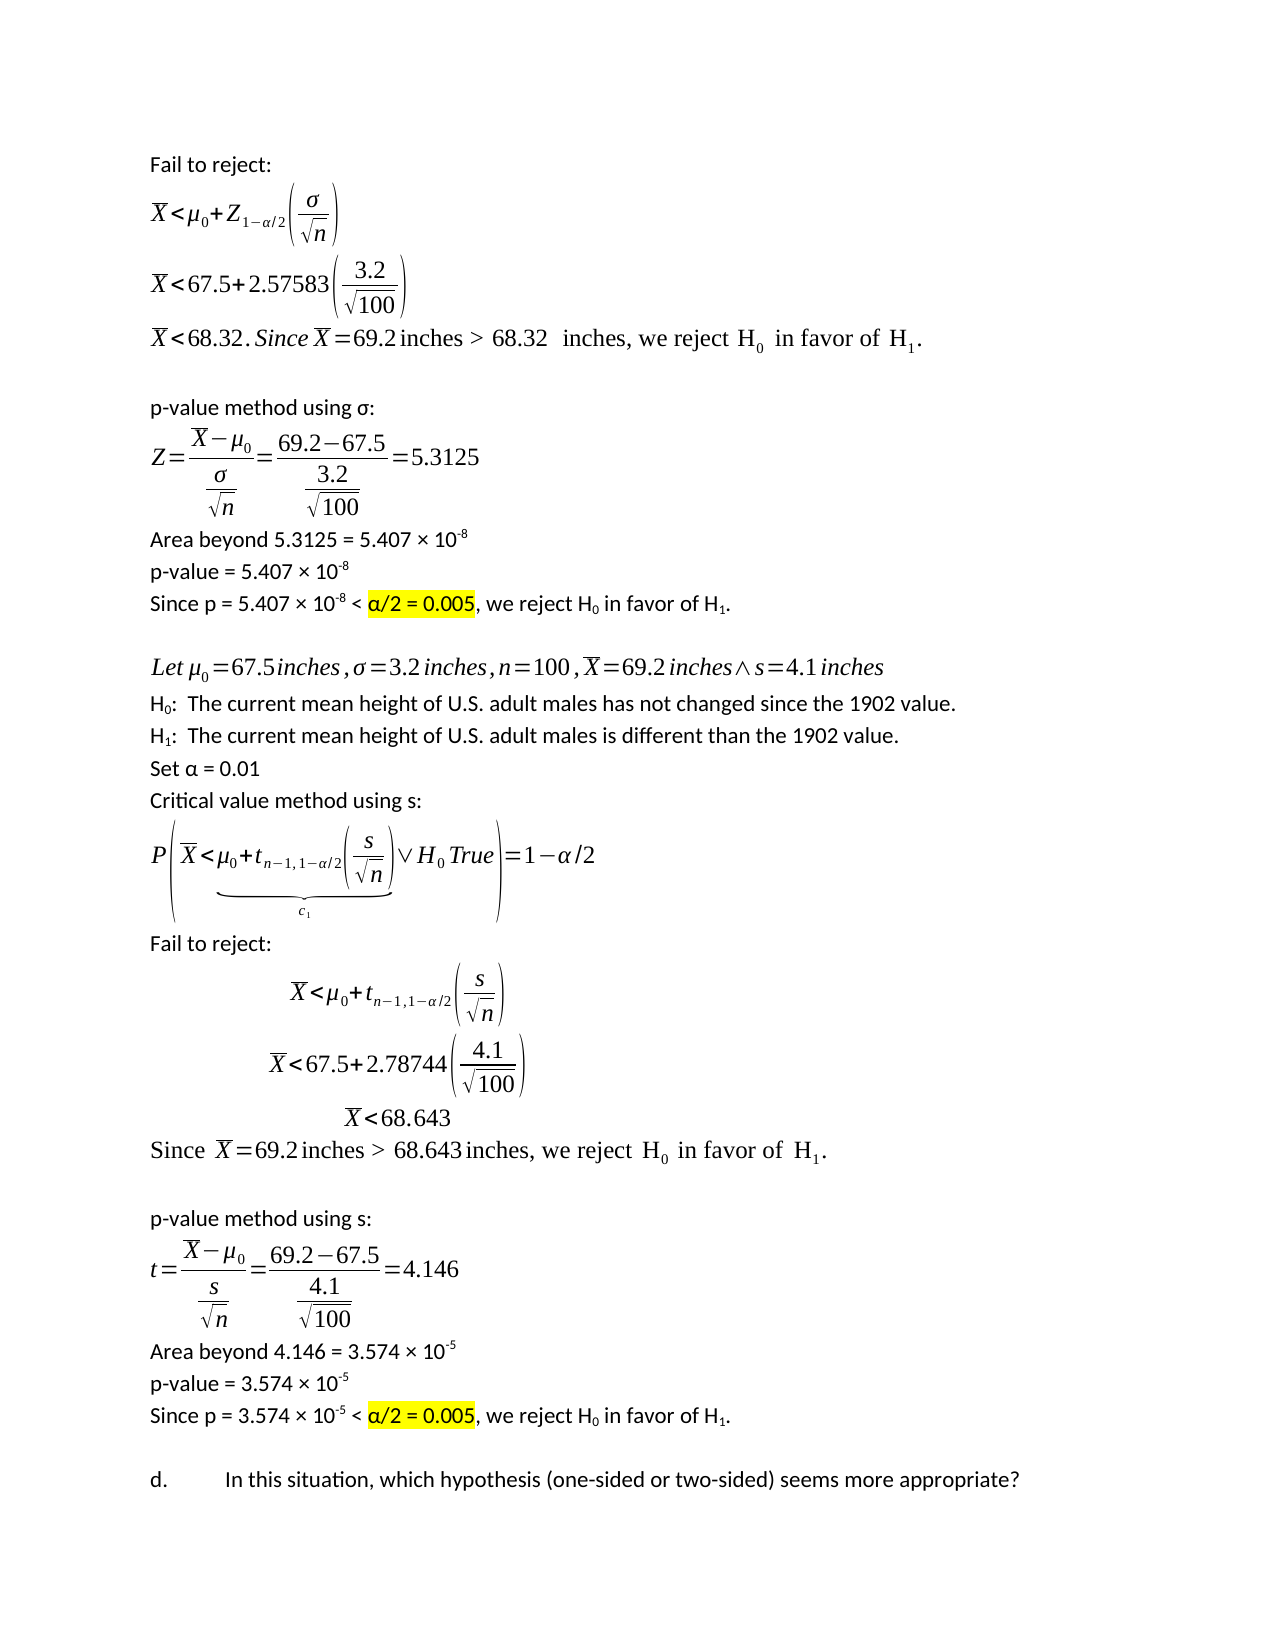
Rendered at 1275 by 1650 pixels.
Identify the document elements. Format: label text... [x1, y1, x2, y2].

text Since p = 5.407 × 10-8 < α/2 = 0.005, we reject H0 in favor of H1. [150, 589, 1125, 618]
text Fail to reject: [150, 150, 1125, 178]
text p-value = 5.407 × 10-8 [150, 557, 1125, 585]
text Fail to reject: [150, 929, 1125, 957]
text Since p = 3.574 × 10-5 < α/2 = 0.005, we reject H0 in favor of H1. [475, 1401, 1125, 1429]
text Since p = 3.574 × 10-5 < α/2 = 0.005, we reject H0 in favor of H1. [150, 1401, 368, 1429]
text Critical value method using s: [150, 786, 1125, 814]
text H1: The current mean height of U.S. adult males is different than the 1902 value. [150, 722, 1125, 750]
text Set α = 0.01 [150, 754, 1125, 782]
text d. In this situation, which hypothesis (one-sided or two-sided) seems more appropriate? [150, 1466, 1125, 1494]
text p-value method using σ: [150, 393, 1125, 421]
text p-value = 3.574 × 10-5 [150, 1369, 1125, 1397]
text Area beyond 5.3125 = 5.407 × 10-8 [150, 525, 1125, 553]
text H0: The current mean height of U.S. adult males has not changed since the 1902 value. [150, 689, 1125, 717]
text p-value method using s: [150, 1204, 1125, 1232]
text Area beyond 4.146 = 3.574 × 10-5 [150, 1337, 1125, 1365]
